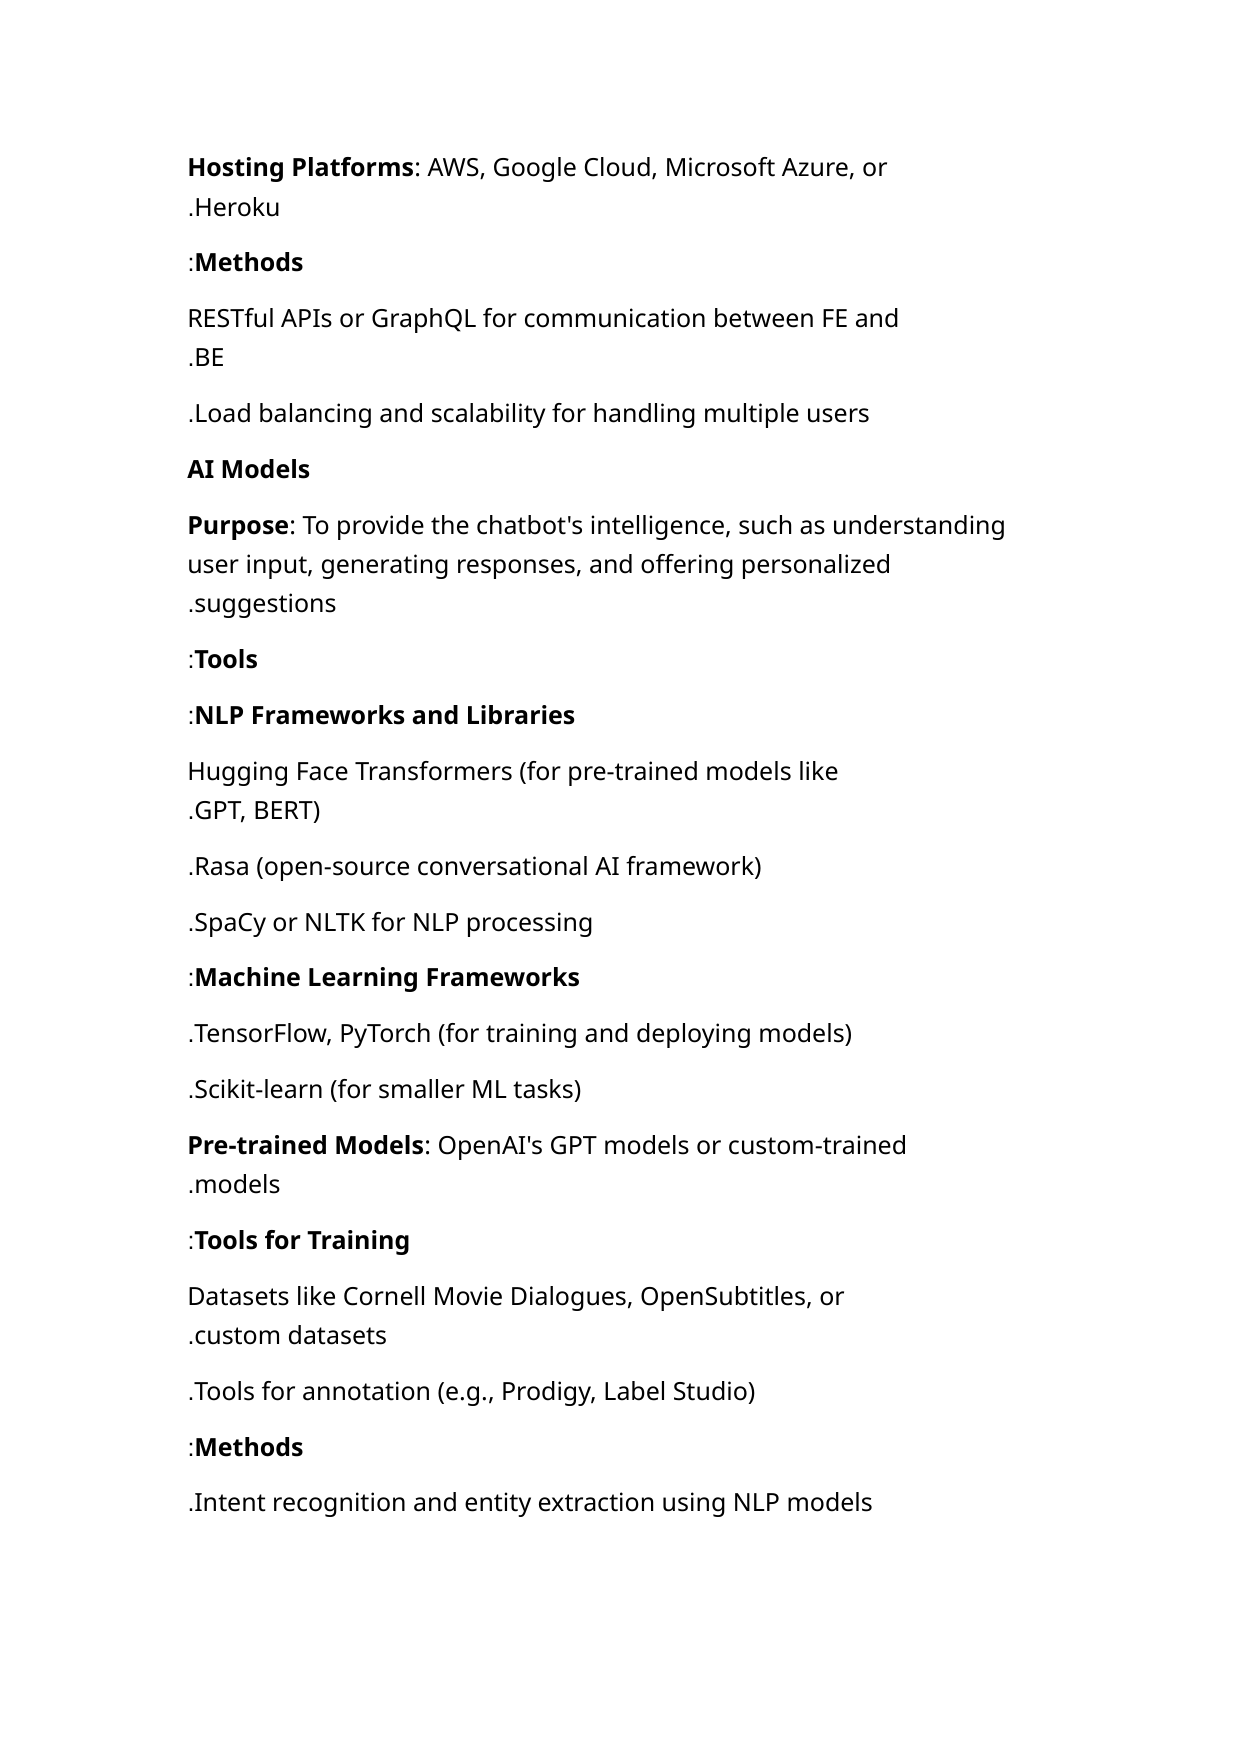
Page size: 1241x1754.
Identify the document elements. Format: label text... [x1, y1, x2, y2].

text Hosting Platforms: AWS, Google Cloud, Microsoft Azure, or Heroku. [187, 150, 940, 223]
text Methods: [187, 1429, 1015, 1463]
text Intent recognition and entity extraction using NLP models. [187, 1485, 940, 1519]
text Scikit-learn (for smaller ML tasks). [187, 1072, 865, 1106]
text NLP Frameworks and Libraries: [187, 697, 940, 732]
text AI Models [187, 452, 940, 486]
text Tools for annotation (e.g., Prodigy, Label Studio). [187, 1373, 865, 1407]
text Load balancing and scalability for handling multiple users. [187, 396, 940, 430]
text Machine Learning Frameworks: [187, 960, 940, 994]
text Tools: [187, 642, 1015, 676]
text Datasets like Cornell Movie Dialogues, OpenSubtitles, or custom datasets. [187, 1278, 865, 1352]
text Hugging Face Transformers (for pre-trained models like GPT, BERT). [187, 753, 865, 827]
text TensorFlow, PyTorch (for training and deploying models). [187, 1016, 865, 1050]
text Rasa (open-source conversational AI framework). [187, 848, 865, 882]
text Pre-trained Models: OpenAI's GPT models or custom-trained models. [187, 1127, 940, 1201]
text RESTful APIs or GraphQL for communication between FE and BE. [187, 301, 940, 374]
text SpaCy or NLTK for NLP processing. [187, 904, 865, 938]
text Purpose: To provide the chatbot's intelligence, such as understanding user input, generating responses, and offering personalized suggestions. [187, 507, 1015, 620]
text Methods: [187, 245, 1015, 279]
text Tools for Training: [187, 1222, 940, 1257]
